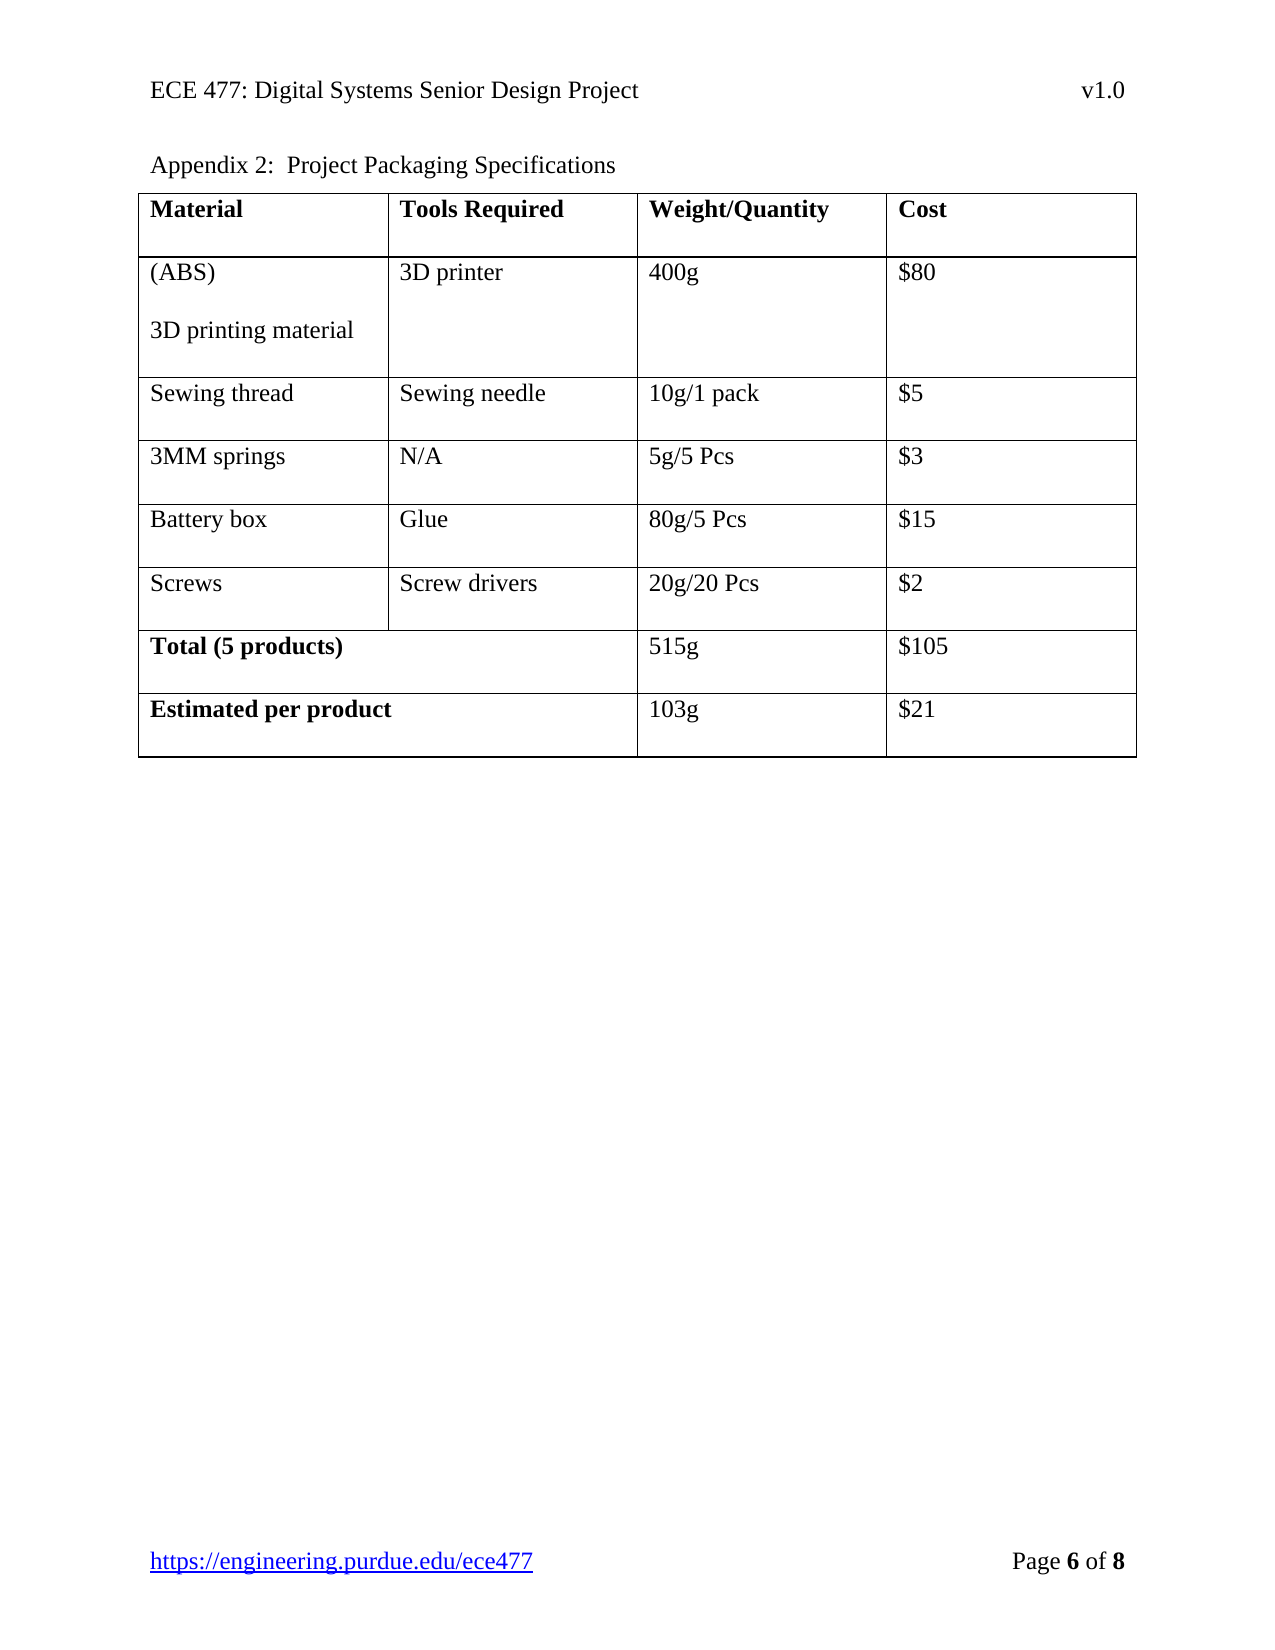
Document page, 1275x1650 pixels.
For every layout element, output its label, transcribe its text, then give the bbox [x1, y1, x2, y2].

table_cell Battery box [139, 505, 388, 567]
table_cell (ABS) 3D printing material [139, 258, 388, 377]
table_cell Glue [389, 505, 637, 567]
table_cell $105 [887, 631, 1136, 693]
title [150, 150, 1125, 179]
table_cell 5g/5 Pcs [638, 441, 886, 503]
table_header Weight/Quantity [638, 194, 886, 256]
table_header Material [139, 194, 388, 256]
table_cell Sewing thread [139, 378, 388, 440]
table_cell 3MM springs [139, 441, 388, 503]
table_cell Screws [139, 568, 388, 630]
table_cell 10g/1 pack [638, 378, 886, 440]
table_cell 400g [638, 258, 886, 377]
table_cell Sewing needle [389, 378, 637, 440]
table_cell $5 [887, 378, 1136, 440]
table_header Tools Required [389, 194, 637, 256]
table_cell 515g [638, 631, 886, 693]
table_header Cost [887, 194, 1136, 256]
table_cell Screw drivers [389, 568, 637, 630]
table_cell N/A [389, 441, 637, 503]
table_cell 80g/5 Pcs [638, 505, 886, 567]
table_cell $3 [887, 441, 1136, 503]
table_cell Estimated per product [139, 694, 637, 756]
table_cell Total (5 products) [139, 631, 637, 693]
table_cell 3D printer [389, 258, 637, 377]
table_cell $2 [887, 568, 1136, 630]
table_cell 103g [638, 694, 886, 756]
table_cell 20g/20 Pcs [638, 568, 886, 630]
table_cell $80 [887, 258, 1136, 377]
table_cell $21 [887, 694, 1136, 756]
table_cell $15 [887, 505, 1136, 567]
